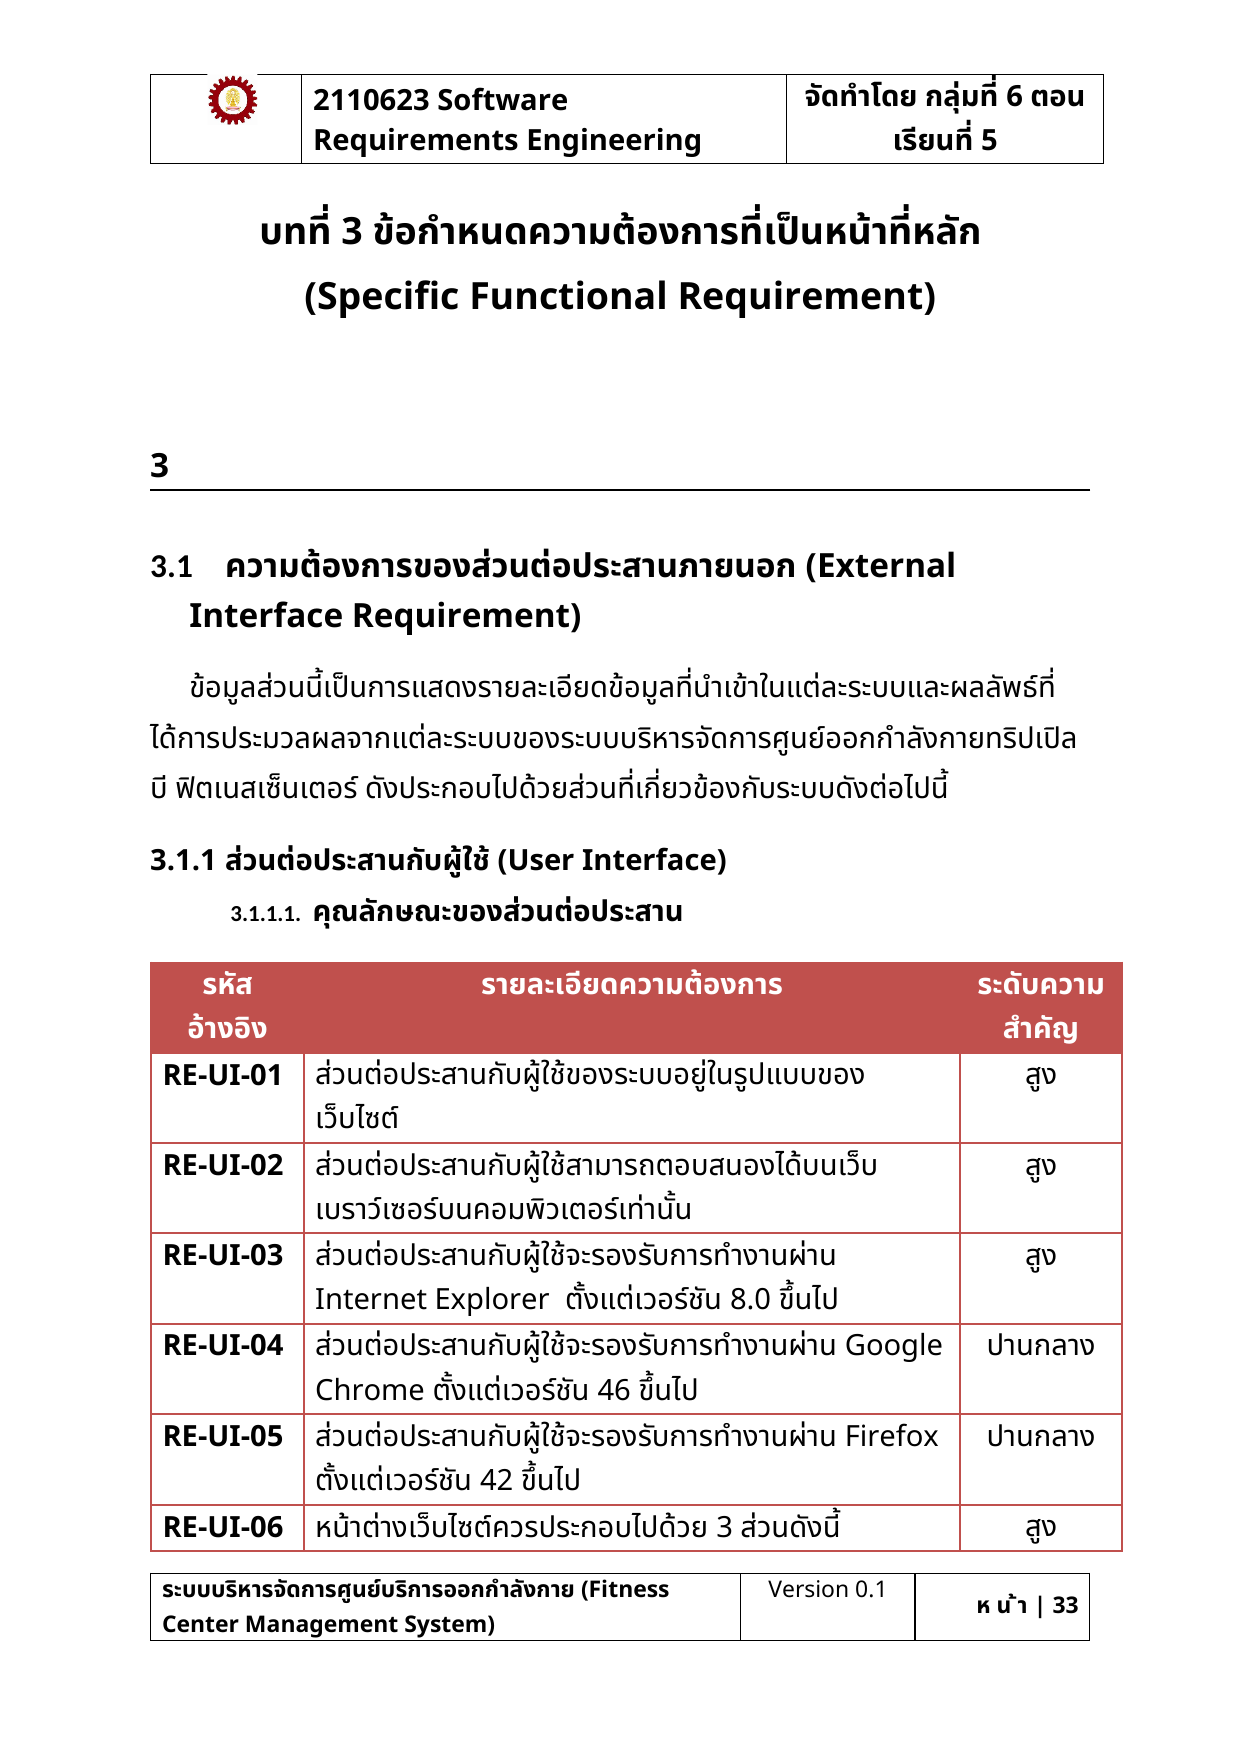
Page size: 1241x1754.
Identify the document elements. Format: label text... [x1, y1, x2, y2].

table_header รหัสอ้างอิง [152, 964, 303, 1052]
table_header ระดับความสำคัญ [961, 964, 1121, 1052]
table_cell ส่วนต่อประสานกับผู้ใช้สามารถตอบสนองได้บนเว็บเบราว์เซอร์บนคอมพิวเตอร์เท่านั้น [305, 1144, 959, 1232]
subtitle ส่วนต่อประสานกับผู้ใช้ (User Interface) [150, 839, 1090, 883]
picture [207, 74, 258, 125]
table_cell ส่วนต่อประสานกับผู้ใช้ของระบบอยู่ในรูปแบบของเว็บไซต์ [305, 1054, 959, 1142]
table_cell สูง [961, 1054, 1121, 1142]
table_cell RE-UI-05 [152, 1415, 303, 1504]
table_cell RE-UI-03 [152, 1234, 303, 1323]
subtitle (Specific Functional Requirement) [150, 269, 1090, 321]
table_cell RE-UI-06 [152, 1506, 303, 1550]
list คุณลักษณะของส่วนต่อประสาน [230, 890, 1090, 934]
table_cell หน้าต่างเว็บไซต์ควรประกอบไปด้วย 3 ส่วนดังนี้ ส่วนหัว (Header) ส่วนเนื้อหา (Content) ส่วนท้าย (Footer) [305, 1506, 959, 1550]
table_cell ปานกลาง [961, 1415, 1121, 1504]
table_header รายละเอียดความต้องการ [305, 964, 959, 1052]
table_cell RE-UI-02 [152, 1144, 303, 1232]
text ข้อมูลส่วนนี้เป็นการแสดงรายละเอียดข้อมูลที่นำเข้าในแต่ละระบบและผลลัพธ์ที่ได้การประมวลผลจากแต่ละระบบของระบบบริหารจัดการศูนย์ออกกำลังกายทริปเปิล บี ฟิตเนสเซ็นเตอร์ ดังประกอบไปด้วยส่วนที่เกี่ยวข้องกับระบบดังต่อไปนี้ [150, 667, 1090, 812]
table_cell RE-UI-04 [152, 1325, 303, 1413]
table_cell สูง [961, 1506, 1121, 1550]
table_cell ปานกลาง [961, 1325, 1121, 1413]
subtitle ความต้องการของส่วนต่อประสานภายนอก (External Interface Requirement) [150, 541, 1090, 637]
table_cell ส่วนต่อประสานกับผู้ใช้จะรองรับการทำงานผ่าน Internet Explorer ตั้งแต่เวอร์ชัน 8.0 ขึ้นไป [305, 1234, 959, 1323]
table_cell ส่วนต่อประสานกับผู้ใช้จะรองรับการทำงานผ่าน Google Chrome ตั้งแต่เวอร์ชัน 46 ขึ้นไป [305, 1325, 959, 1413]
table_cell สูง [961, 1144, 1121, 1232]
table_cell สูง [961, 1234, 1121, 1323]
subtitle บทที่ 3 ข้อกำหนดความต้องการที่เป็นหน้าที่หลัก [150, 204, 1090, 261]
table_cell RE-UI-01 [152, 1054, 303, 1142]
table_cell ส่วนต่อประสานกับผู้ใช้จะรองรับการทำงานผ่าน Firefox ตั้งแต่เวอร์ชัน 42 ขึ้นไป [305, 1415, 959, 1504]
